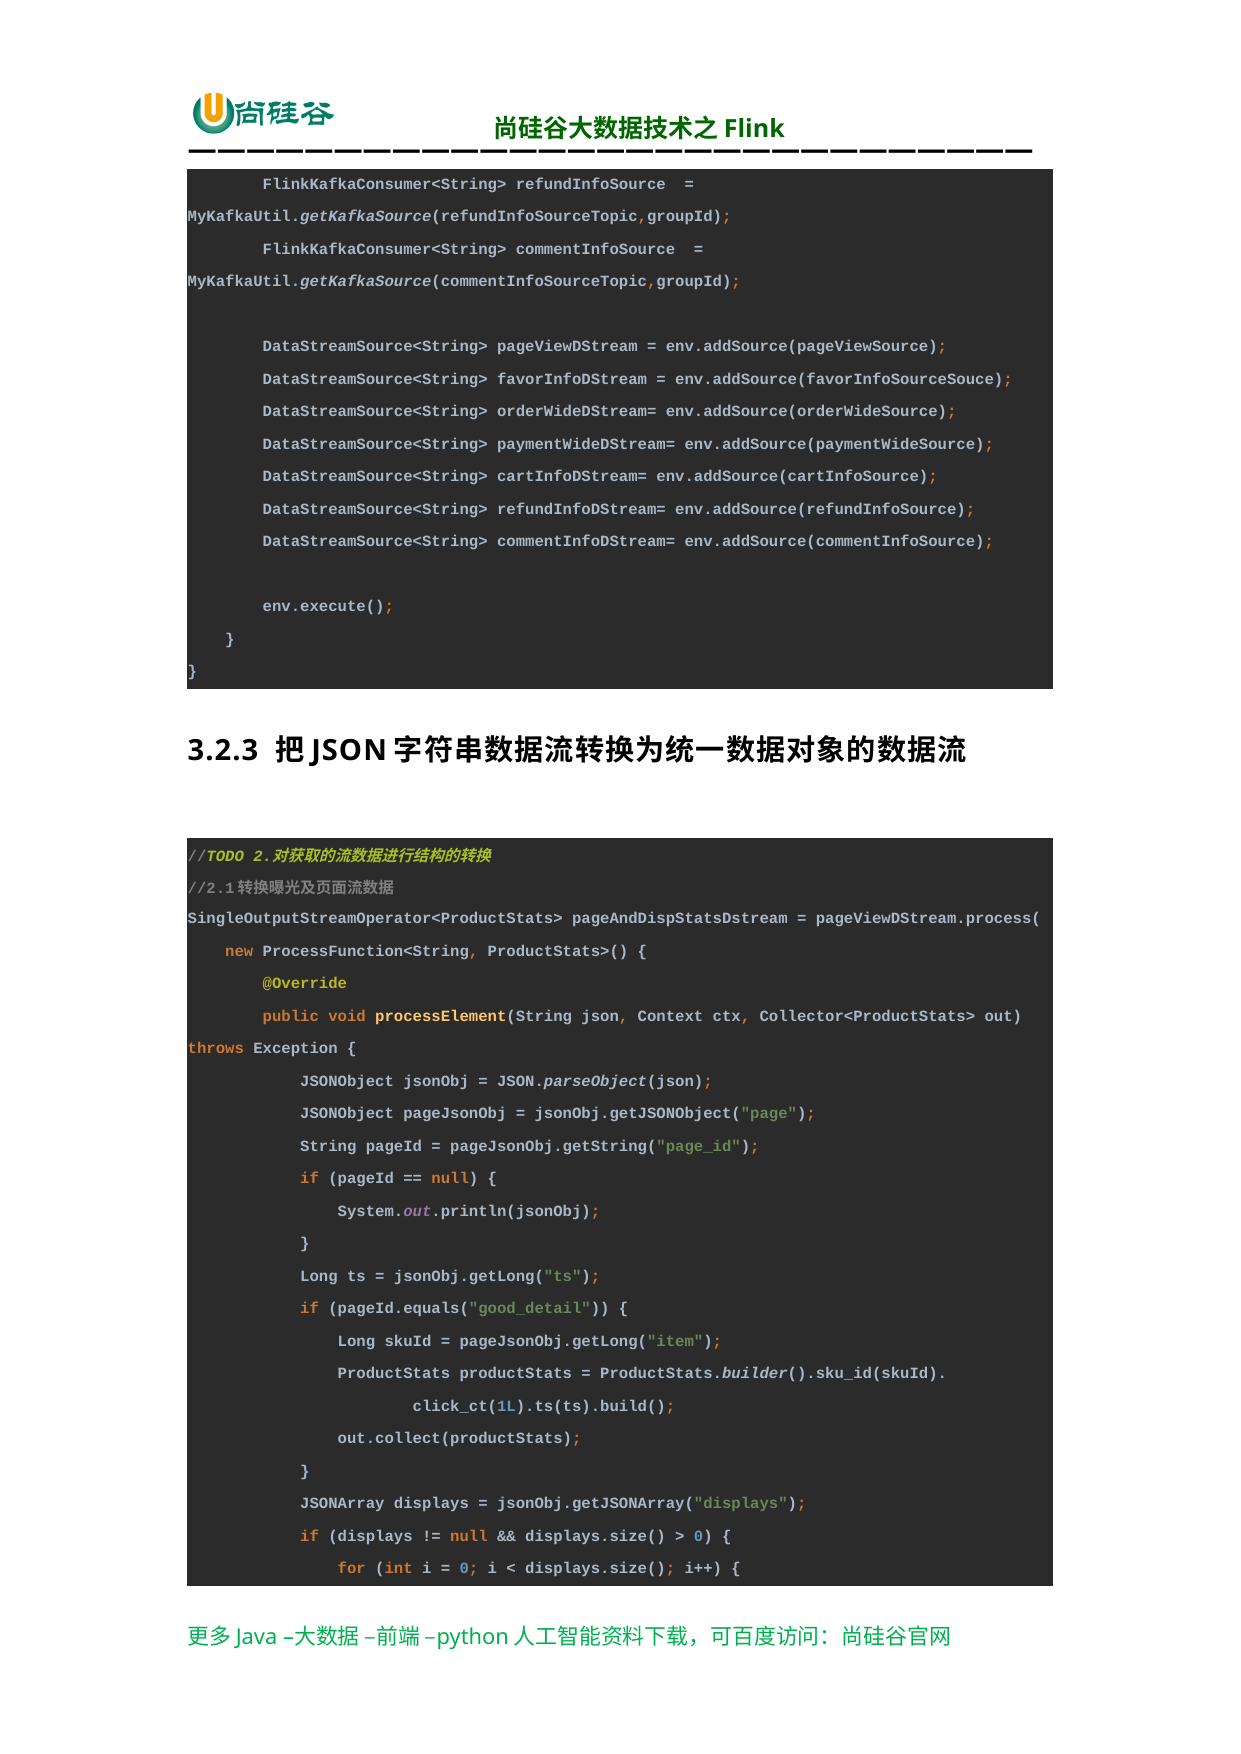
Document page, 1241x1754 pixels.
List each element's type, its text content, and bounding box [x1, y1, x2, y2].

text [187, 871, 1053, 1586]
picture [187, 88, 338, 138]
subtitle 把JSON字符串数据流转换为统一数据对象的数据流 [187, 716, 1053, 781]
text //TODO 2.对获取的流数据进行结构的转换 [187, 838, 1053, 871]
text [187, 169, 1053, 689]
